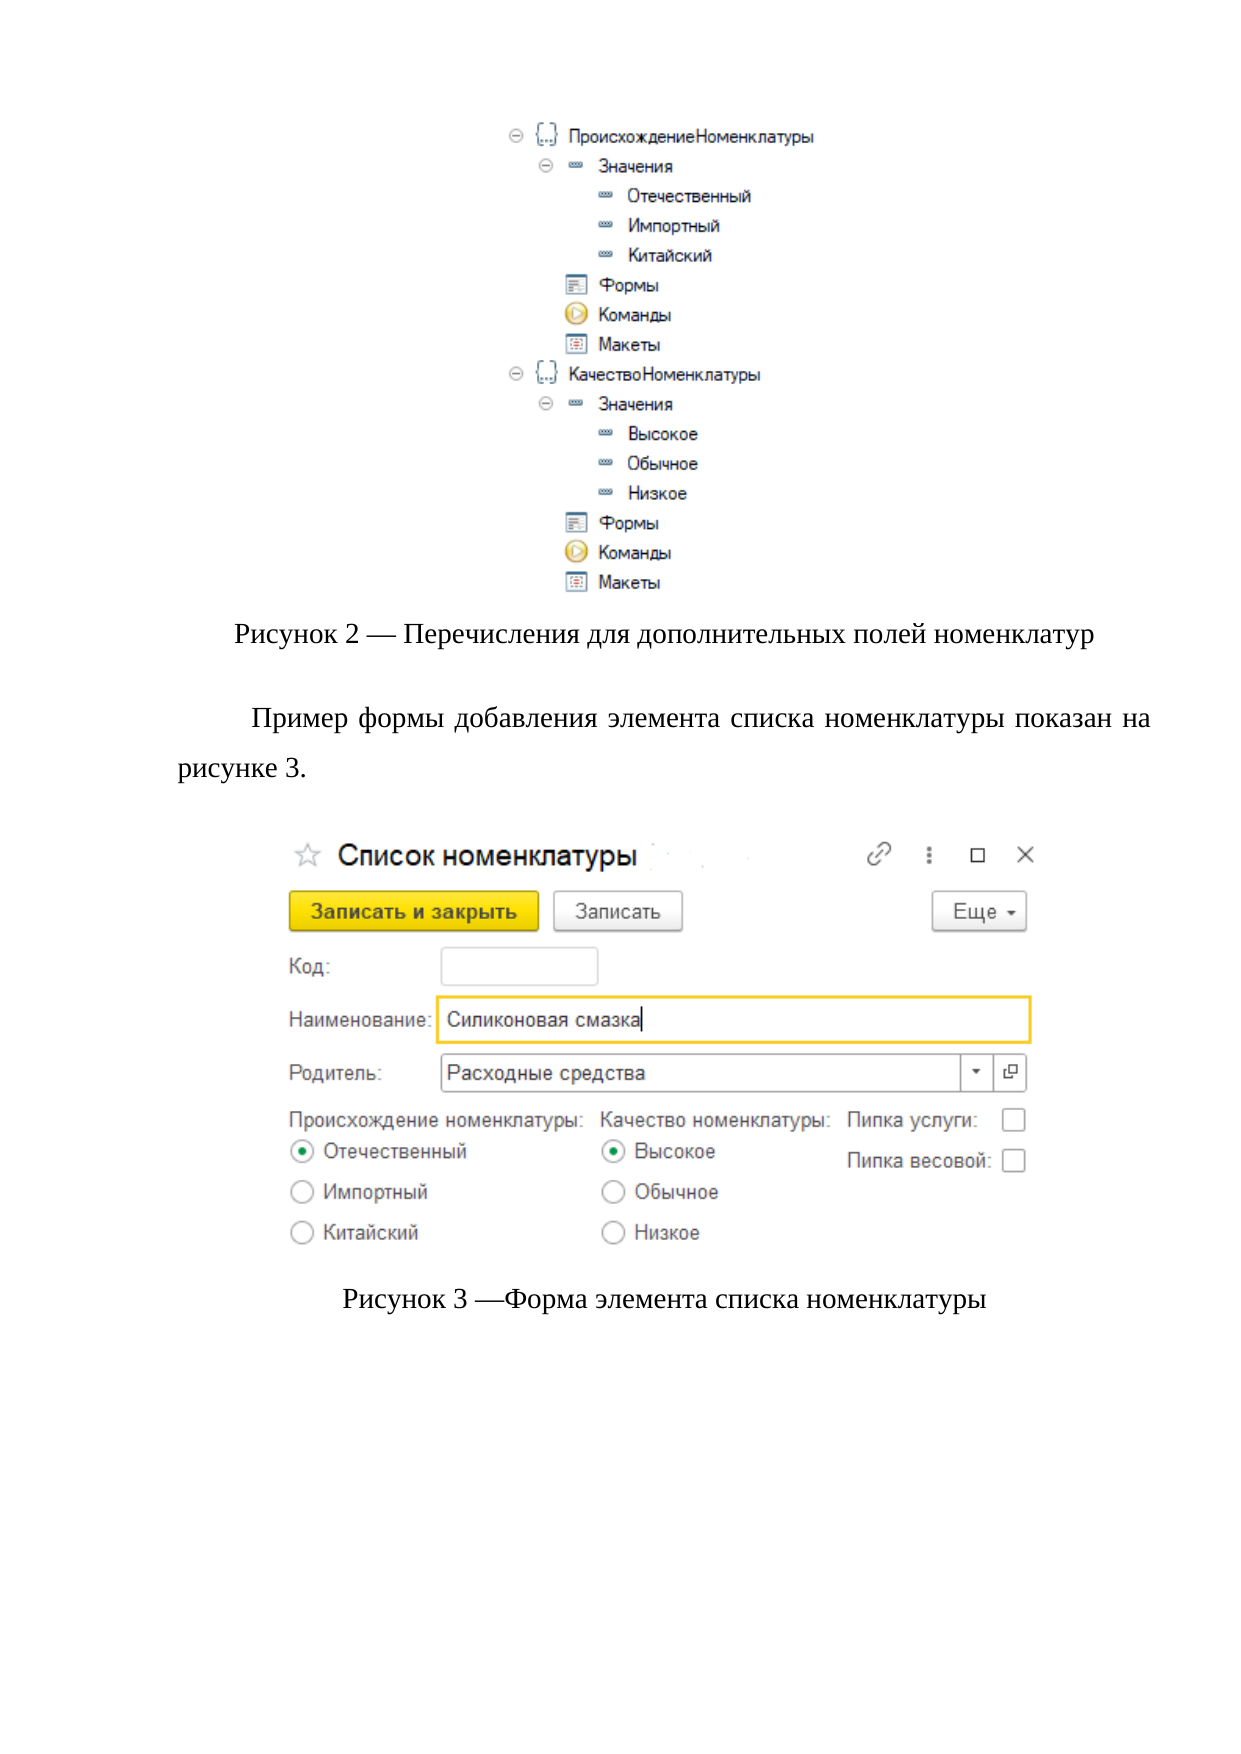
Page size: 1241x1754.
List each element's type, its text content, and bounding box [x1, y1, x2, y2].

text Рисунок 2 — Перечисления для дополнительных полей номенклатур [177, 616, 1152, 650]
text Рисунок 3 —Форма элемента списка номенклатуры [177, 1281, 1152, 1315]
picture [500, 118, 829, 600]
text Пример формы добавления элемента списка номенклатуры показан на рисунке 3. [177, 700, 1152, 784]
picture [272, 825, 1057, 1265]
